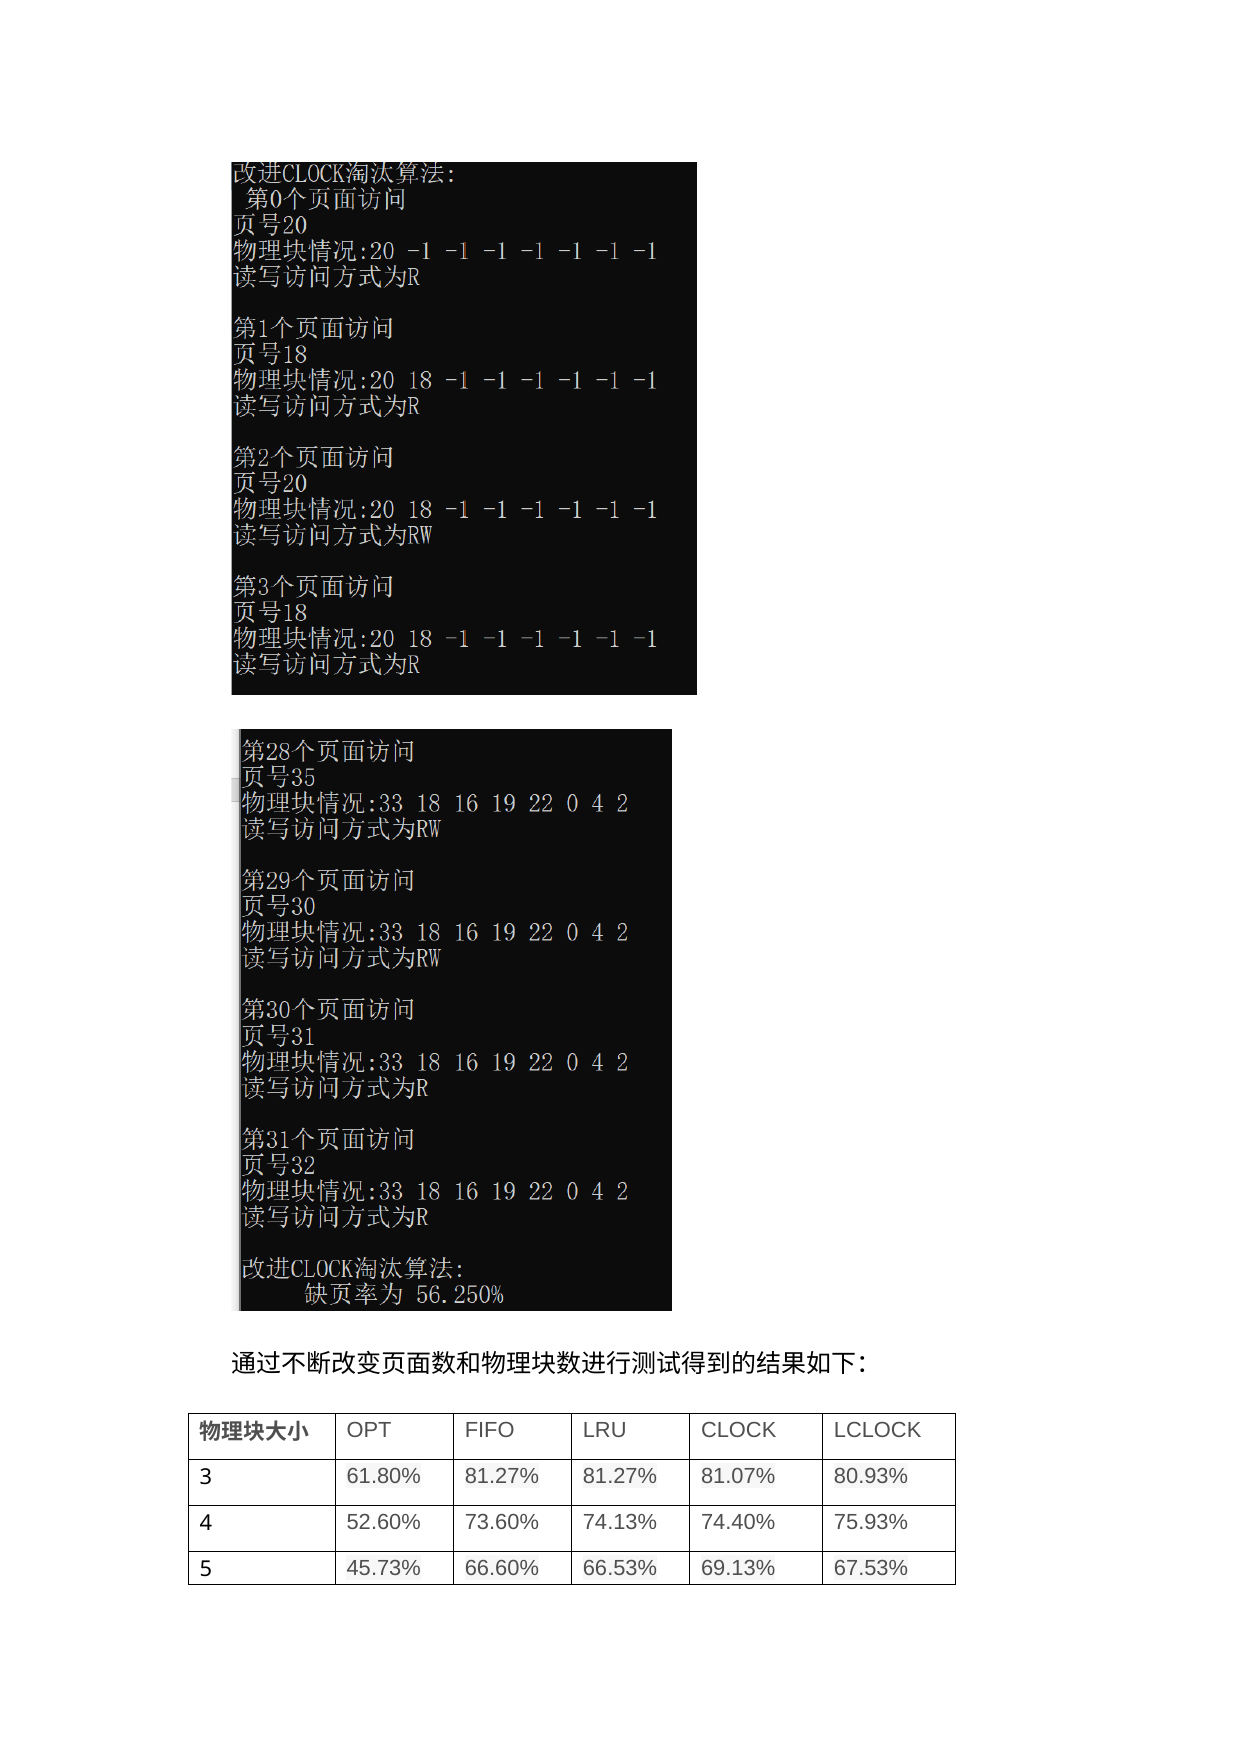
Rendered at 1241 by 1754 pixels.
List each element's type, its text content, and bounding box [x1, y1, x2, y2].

table_cell 73.60% [454, 1506, 571, 1551]
table_header 物理块大小 [189, 1414, 335, 1458]
table_cell 52.60% [336, 1506, 453, 1551]
table_header LRU [572, 1414, 689, 1458]
table_cell 75.93% [823, 1506, 955, 1551]
table_header OPT [336, 1414, 453, 1458]
picture [231, 729, 672, 1311]
table_cell 67.53% [823, 1552, 955, 1584]
table_cell 3 [189, 1460, 335, 1504]
table_header LCLOCK [823, 1414, 955, 1458]
table_cell 74.40% [690, 1506, 822, 1551]
table_cell 80.93% [823, 1460, 955, 1504]
table_cell 4 [189, 1506, 335, 1551]
table_cell 45.73% [336, 1552, 453, 1584]
table_header FIFO [454, 1414, 571, 1458]
text 通过不断改变页面数和物理块数进行测试得到的结果如下： [187, 1329, 1053, 1394]
table_cell 66.53% [572, 1552, 689, 1584]
table_header CLOCK [690, 1414, 822, 1458]
table_cell 74.13% [572, 1506, 689, 1551]
picture [231, 162, 697, 695]
table_cell 81.07% [690, 1460, 822, 1504]
table_cell 69.13% [690, 1552, 822, 1584]
table_cell 5 [189, 1552, 335, 1584]
table_cell 66.60% [454, 1552, 571, 1584]
table_cell 81.27% [454, 1460, 571, 1504]
table_cell 61.80% [336, 1460, 453, 1504]
table_cell 81.27% [572, 1460, 689, 1504]
